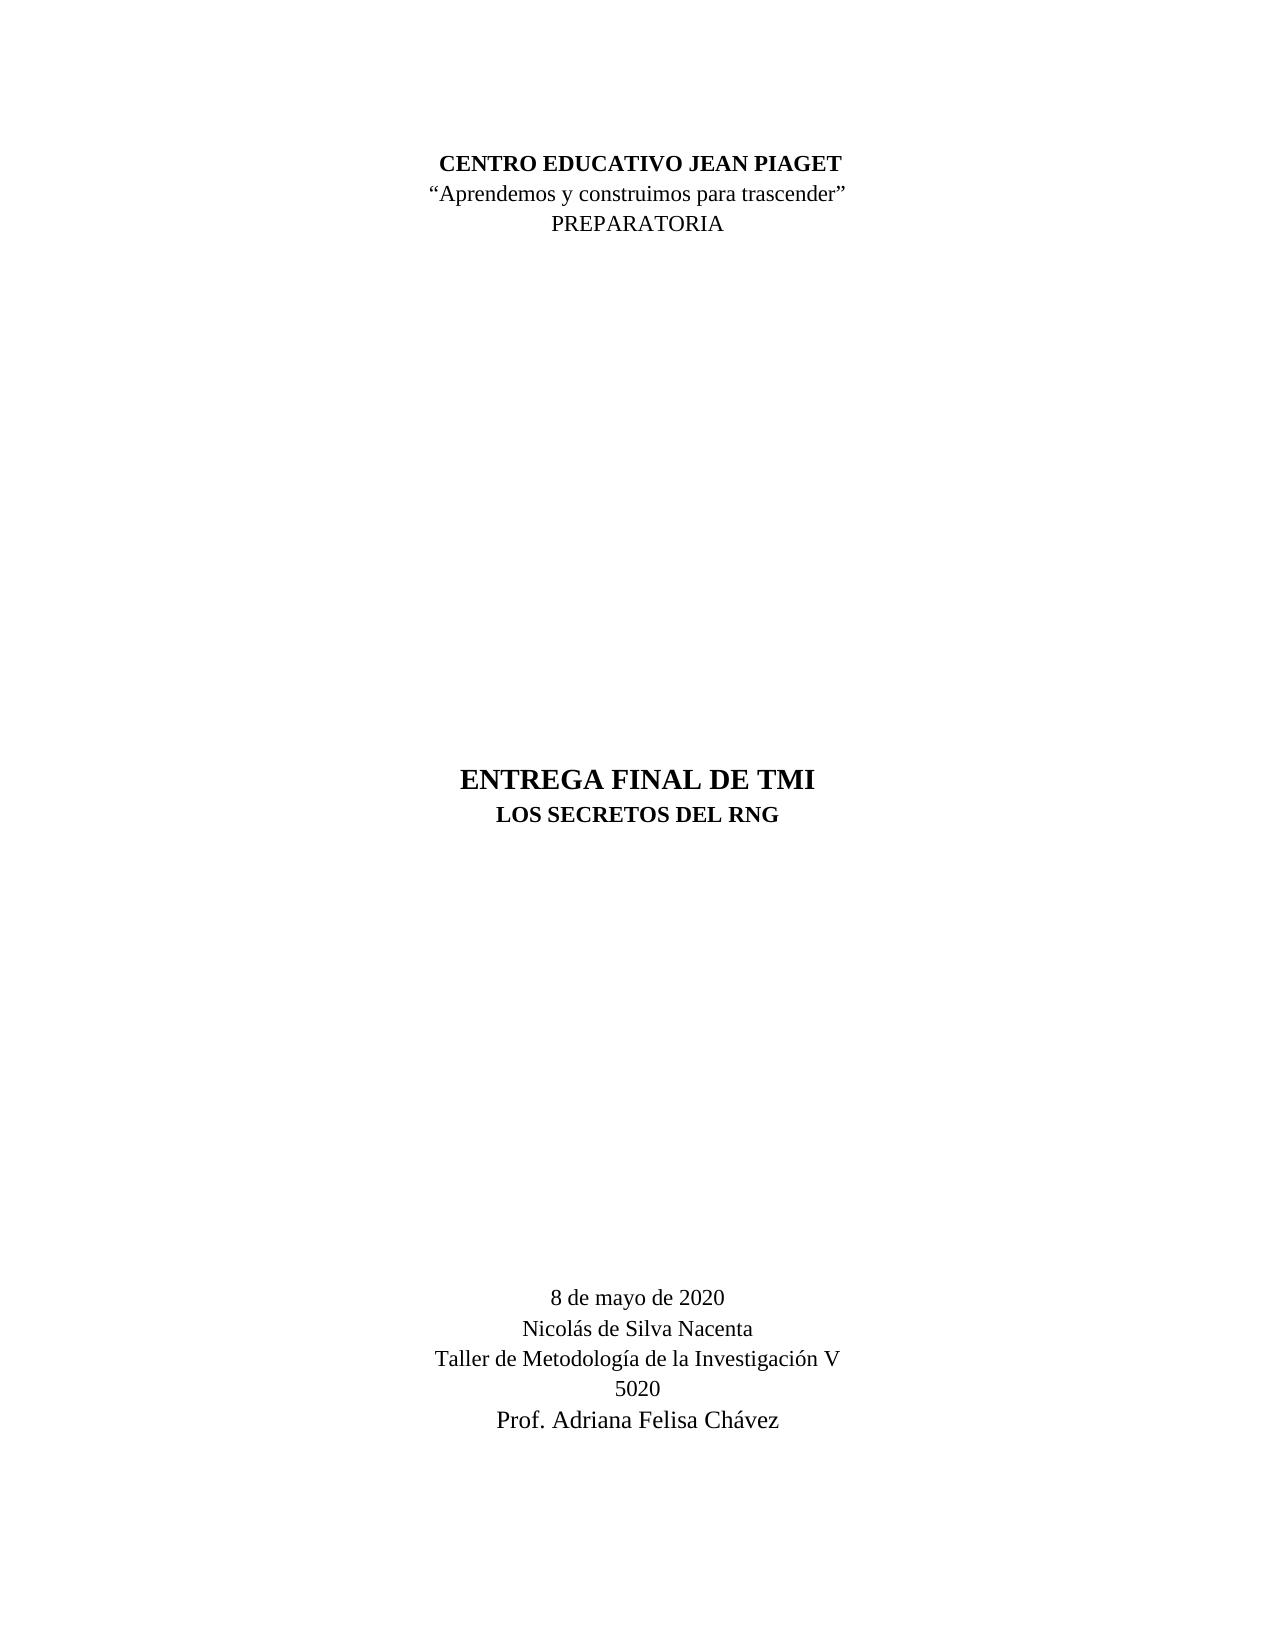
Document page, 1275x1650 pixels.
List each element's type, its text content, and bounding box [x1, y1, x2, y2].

text ENTREGA FINAL DE TMI [150, 762, 1125, 796]
text Nicolás de Silva Nacenta [150, 1314, 1125, 1341]
text “Aprendemos y construimos para trascender” [150, 180, 1125, 207]
text 8 de mayo de 2020 [150, 1284, 1125, 1311]
text 5020 [150, 1375, 1125, 1401]
text Taller de Metodología de la Investigación V [150, 1345, 1125, 1371]
text LOS SECRETOS DEL RNG [150, 801, 1125, 827]
text CENTRO EDUCATIVO JEAN PIAGET [150, 150, 1125, 176]
text PREPARATORIA [150, 210, 1125, 237]
text Prof. Adriana Felisa Chávez [150, 1405, 1125, 1434]
